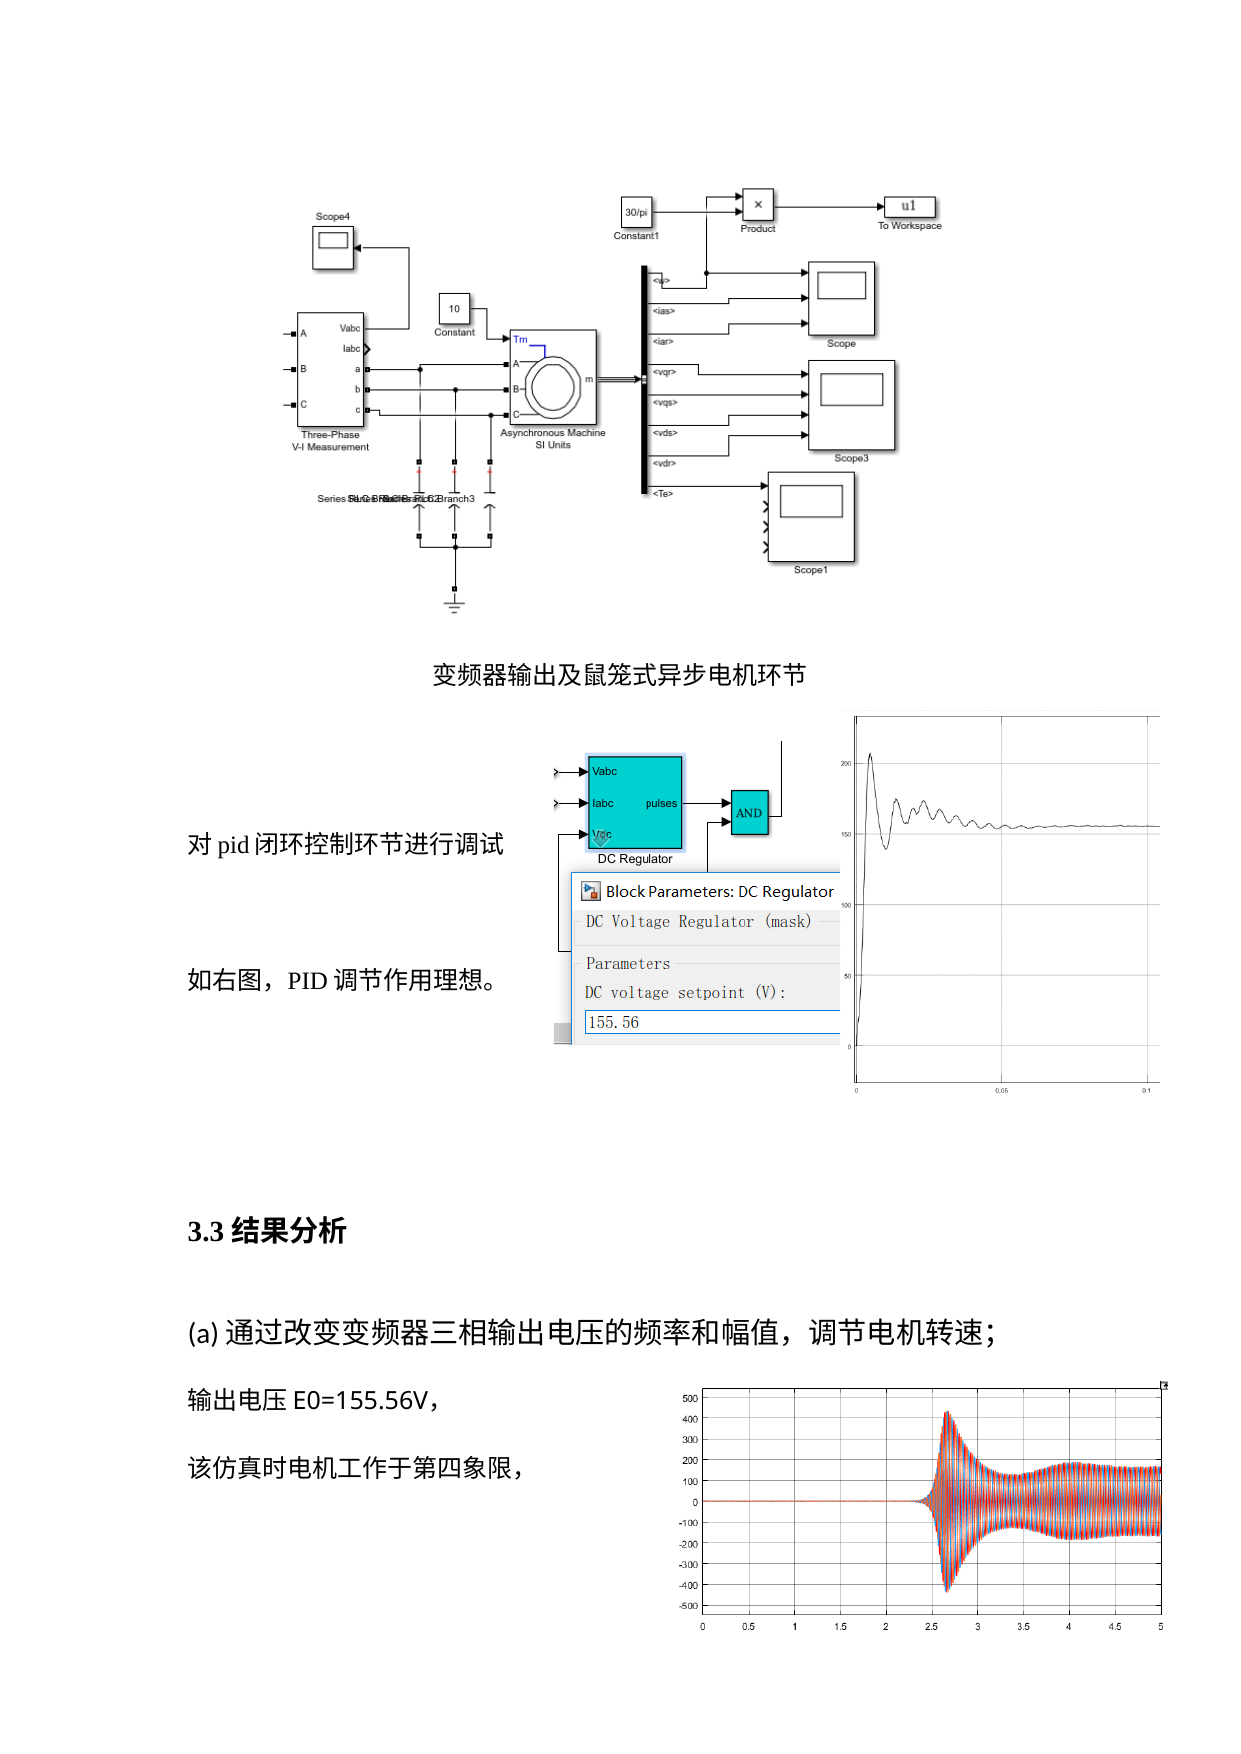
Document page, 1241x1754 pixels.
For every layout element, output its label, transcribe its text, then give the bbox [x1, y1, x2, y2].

text 输出电压E0=155.56V， [187, 1364, 1053, 1432]
text 该仿真时电机工作于第四象限， [187, 1432, 677, 1500]
picture [553, 710, 1160, 1095]
subtitle 3.3 结果分析 [187, 1195, 1053, 1263]
list 通过改变变频器三相输出电压的频率和幅值，调节电机转速； [187, 1297, 1053, 1364]
picture [677, 1381, 1168, 1634]
picture [283, 163, 957, 626]
text 如右图，PID调节作用理想。 [187, 945, 553, 1013]
text 变频器输出及鼠笼式异步电机环节 [187, 639, 1053, 707]
text 对pid闭环控制环节进行调试 [187, 809, 553, 877]
